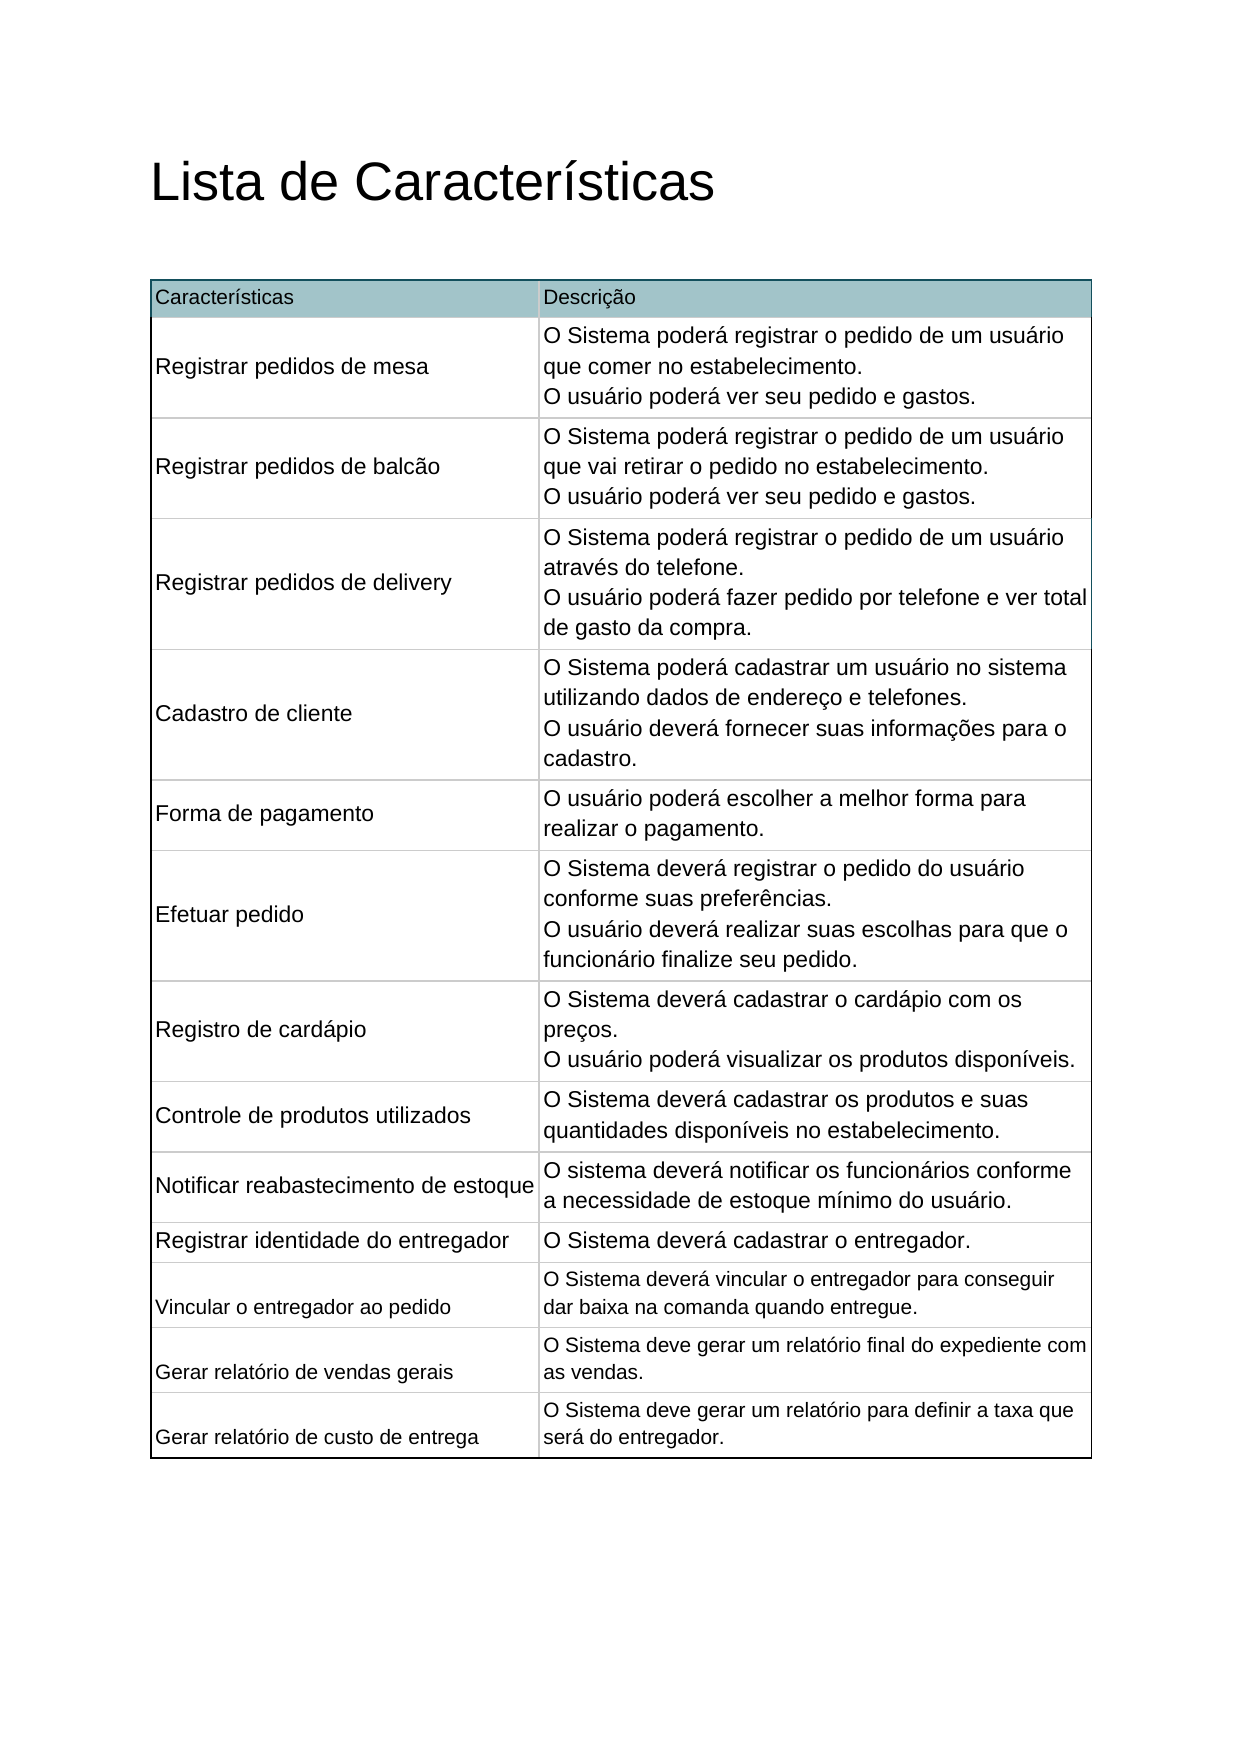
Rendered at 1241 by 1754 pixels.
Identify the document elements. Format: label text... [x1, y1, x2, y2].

table_cell O sistema deverá notificar os funcionários conforme a necessidade de estoque mínimo do usuário. [540, 1153, 1091, 1221]
table_cell Registrar pedidos de balcão [152, 419, 538, 518]
table_cell Registrar pedidos de mesa [152, 318, 538, 417]
table_cell Gerar relatório de custo de entrega [152, 1393, 538, 1457]
table_cell Vincular o entregador ao pedido [152, 1263, 538, 1327]
table_cell O Sistema poderá registrar o pedido de um usuário através do telefone. O usuário poderá fazer pedido por telefone e ver total de gasto da compra. [540, 519, 1091, 648]
table_header Descrição [540, 281, 1091, 317]
table_cell O Sistema deverá cadastrar os produtos e suas quantidades disponíveis no estabelecimento. [540, 1082, 1091, 1151]
table_cell O Sistema deverá registrar o pedido do usuário conforme suas preferências. O usuário deverá realizar suas escolhas para que o funcionário finalize seu pedido. [540, 851, 1091, 980]
table_cell Efetuar pedido [152, 851, 538, 980]
table_cell O Sistema deverá cadastrar o cardápio com os preços. O usuário poderá visualizar os produtos disponíveis. [540, 982, 1091, 1081]
table_cell Cadastro de cliente [152, 650, 538, 779]
table_cell O usuário poderá escolher a melhor forma para realizar o pagamento. [540, 781, 1091, 849]
table_cell O Sistema poderá cadastrar um usuário no sistema utilizando dados de endereço e telefones. O usuário deverá fornecer suas informações para o cadastro. [540, 650, 1091, 779]
table_cell Gerar relatório de vendas gerais [152, 1328, 538, 1392]
table_header Características [152, 281, 538, 317]
table_cell Registrar pedidos de delivery [152, 519, 538, 648]
table_cell Notificar reabastecimento de estoque [152, 1153, 538, 1221]
title Lista de Características [150, 150, 1090, 212]
table_cell O Sistema poderá registrar o pedido de um usuário que comer no estabelecimento. O usuário poderá ver seu pedido e gastos. [540, 318, 1091, 417]
table_cell Registro de cardápio [152, 982, 538, 1081]
table_cell Forma de pagamento [152, 781, 538, 849]
table_cell O Sistema deverá vincular o entregador para conseguir dar baixa na comanda quando entregue. [540, 1263, 1091, 1327]
table_cell O Sistema poderá registrar o pedido de um usuário que vai retirar o pedido no estabelecimento. O usuário poderá ver seu pedido e gastos. [540, 419, 1091, 518]
table_cell O Sistema deverá cadastrar o entregador. [540, 1223, 1091, 1261]
table_cell Controle de produtos utilizados [152, 1082, 538, 1151]
table_cell Registrar identidade do entregador [152, 1223, 538, 1261]
table_cell O Sistema deve gerar um relatório final do expediente com as vendas. [540, 1328, 1091, 1392]
table_cell O Sistema deve gerar um relatório para definir a taxa que será do entregador. [540, 1393, 1091, 1457]
